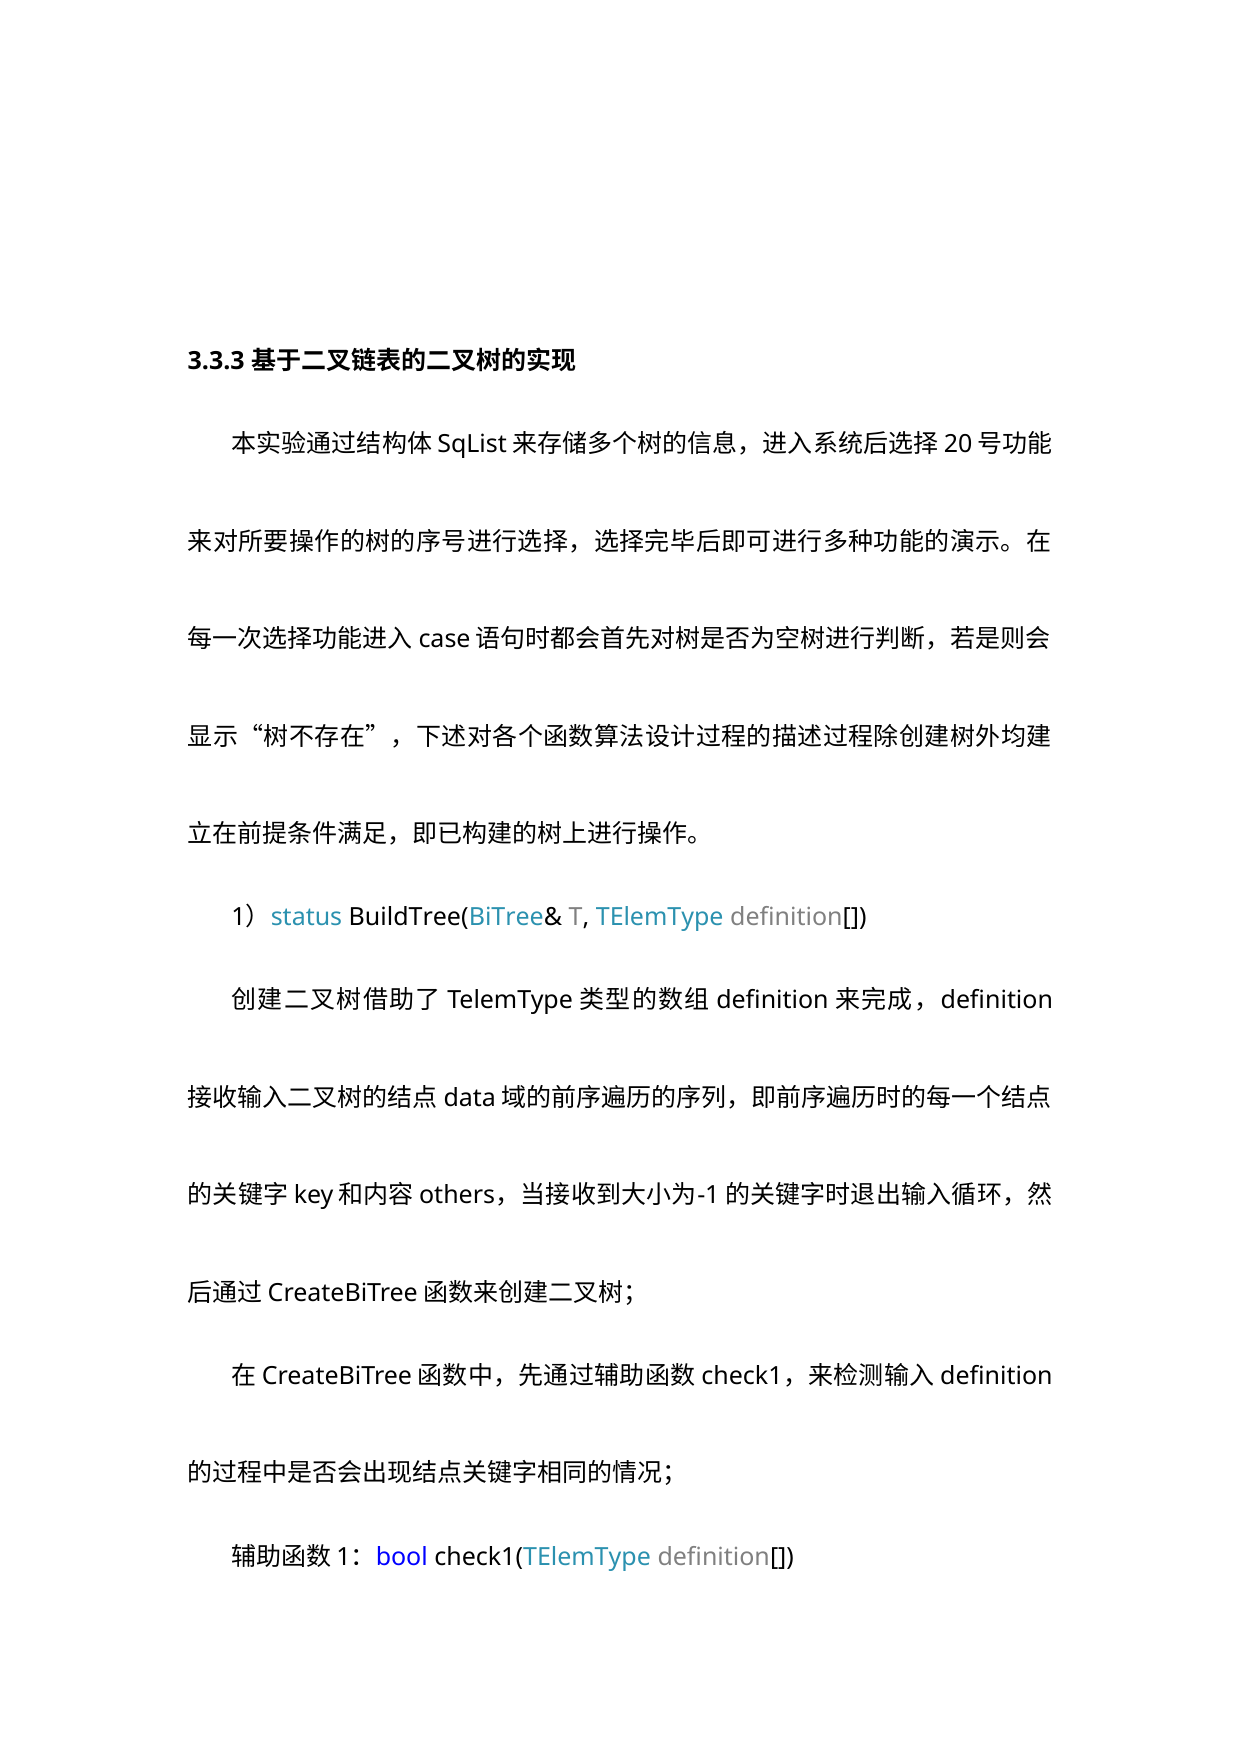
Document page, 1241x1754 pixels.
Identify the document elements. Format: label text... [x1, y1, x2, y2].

text 在CreateBiTree函数中，先通过辅助函数check1，来检测输入definition的过程中是否会出现结点关键字相同的情况； [187, 1341, 1053, 1503]
text 辅助函数1：bool check1(TElemType definition[]) [187, 1522, 1053, 1587]
text 3.3.3 基于二叉链表的二叉树的实现 [187, 326, 1053, 391]
text 1）status BuildTree(BiTree& T, TElemType definition[]) [187, 882, 1053, 947]
text 创建二叉树借助了TelemType类型的数组definition来完成，definition接收输入二叉树的结点data域的前序遍历的序列，即前序遍历时的每一个结点的关键字key和内容others，当接收到大小为-1的关键字时退出输入循环，然后通过CreateBiTree函数来创建二叉树； [187, 965, 1053, 1323]
text 本实验通过结构体SqList来存储多个树的信息，进入系统后选择20号功能来对所要操作的树的序号进行选择，选择完毕后即可进行多种功能的演示。在每一次选择功能进入case语句时都会首先对树是否为空树进行判断，若是则会显示“树不存在”，下述对各个函数算法设计过程的描述过程除创建树外均建立在前提条件满足，即已构建的树上进行操作。 [187, 409, 1053, 864]
